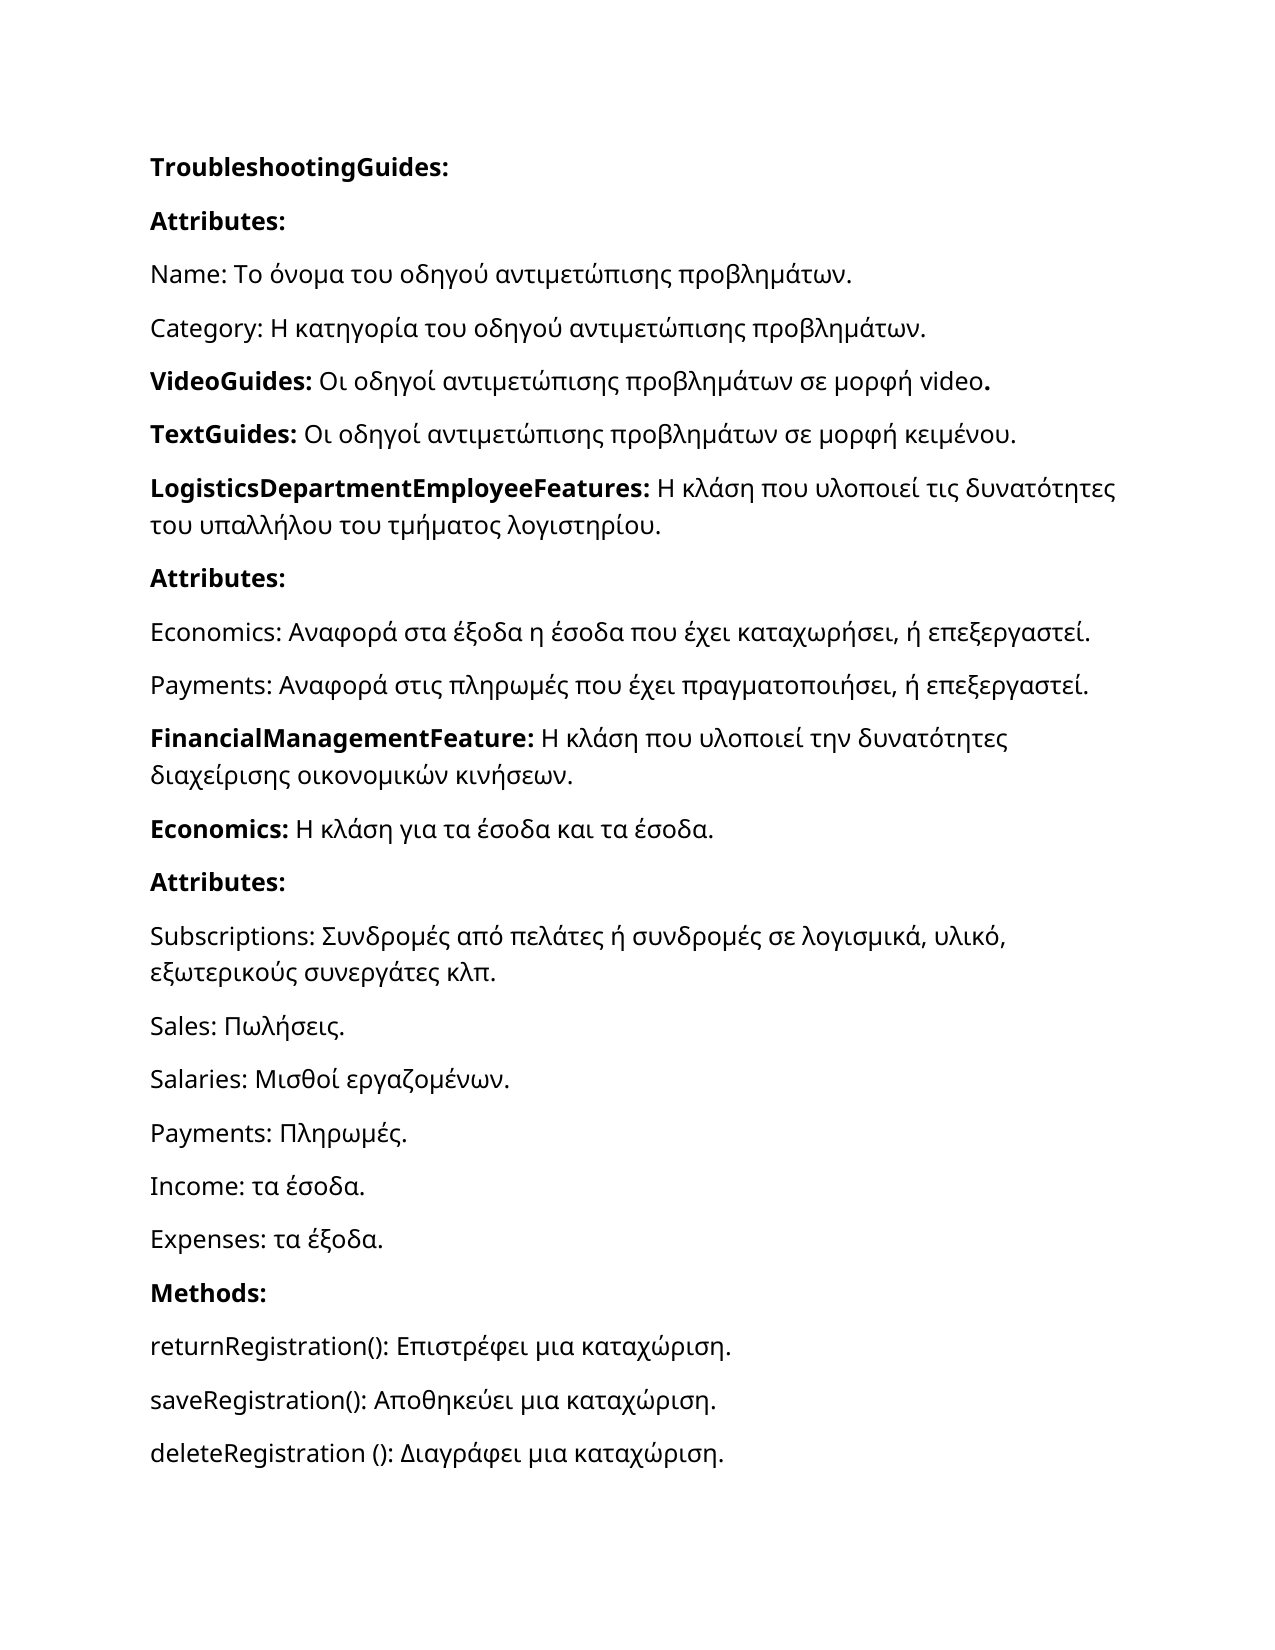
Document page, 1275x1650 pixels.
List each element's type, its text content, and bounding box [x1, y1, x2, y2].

text Economics: Αναφορά στα έξοδα η έσοδα που έχει καταχωρήσει, ή επεξεργαστεί. [150, 614, 1125, 648]
text Economics: Η κλάση για τα έσοδα και τα έσοδα. [150, 811, 1125, 845]
text deleteRegistration (): Διαγράφει μια καταχώριση. [150, 1436, 1125, 1470]
text VideoGuides: Οι οδηγοί αντιμετώπισης προβλημάτων σε μορφή video. [150, 364, 1125, 398]
text Payments: Πληρωμές. [150, 1115, 1125, 1149]
text Salaries: Μισθοί εργαζομένων. [150, 1062, 1125, 1096]
text FinancialManagementFeature: Η κλάση που υλοποιεί την δυνατότητες διαχείρισης οικονομικών κινήσεων. [150, 721, 1125, 792]
text Attributes: [150, 203, 1125, 237]
text saveRegistration(): Αποθηκεύει μια καταχώριση. [150, 1382, 1125, 1417]
text Expenses: τα έξοδα. [150, 1222, 1125, 1256]
text returnRegistration(): Επιστρέφει μια καταχώριση. [150, 1329, 1125, 1363]
text LogisticsDepartmentEmployeeFeatures: Η κλάση που υλοποιεί τις δυνατότητες του υπαλλήλου του τμήματος λογιστηρίου. [150, 471, 1125, 541]
text TextGuides: Οι οδηγοί αντιμετώπισης προβλημάτων σε μορφή κειμένου. [150, 417, 1125, 451]
text Attributes: [150, 561, 1125, 595]
text Name: Το όνομα του οδηγού αντιμετώπισης προβλημάτων. [150, 257, 1125, 291]
text Subscriptions: Συνδρομές από πελάτες ή συνδρομές σε λογισμικά, υλικό, εξωτερικούς συνεργάτες κλπ. [150, 918, 1125, 989]
text Methods: [150, 1276, 1125, 1310]
text Income: τα έσοδα. [150, 1169, 1125, 1203]
text Payments: Αναφορά στις πληρωμές που έχει πραγματοποιήσει, ή επεξεργαστεί. [150, 668, 1125, 702]
text Attributes: [150, 865, 1125, 899]
text Category: Η κατηγορία του οδηγού αντιμετώπισης προβλημάτων. [150, 310, 1125, 344]
text Sales: Πωλήσεις. [150, 1008, 1125, 1042]
text TroubleshootingGuides: [150, 150, 1125, 184]
